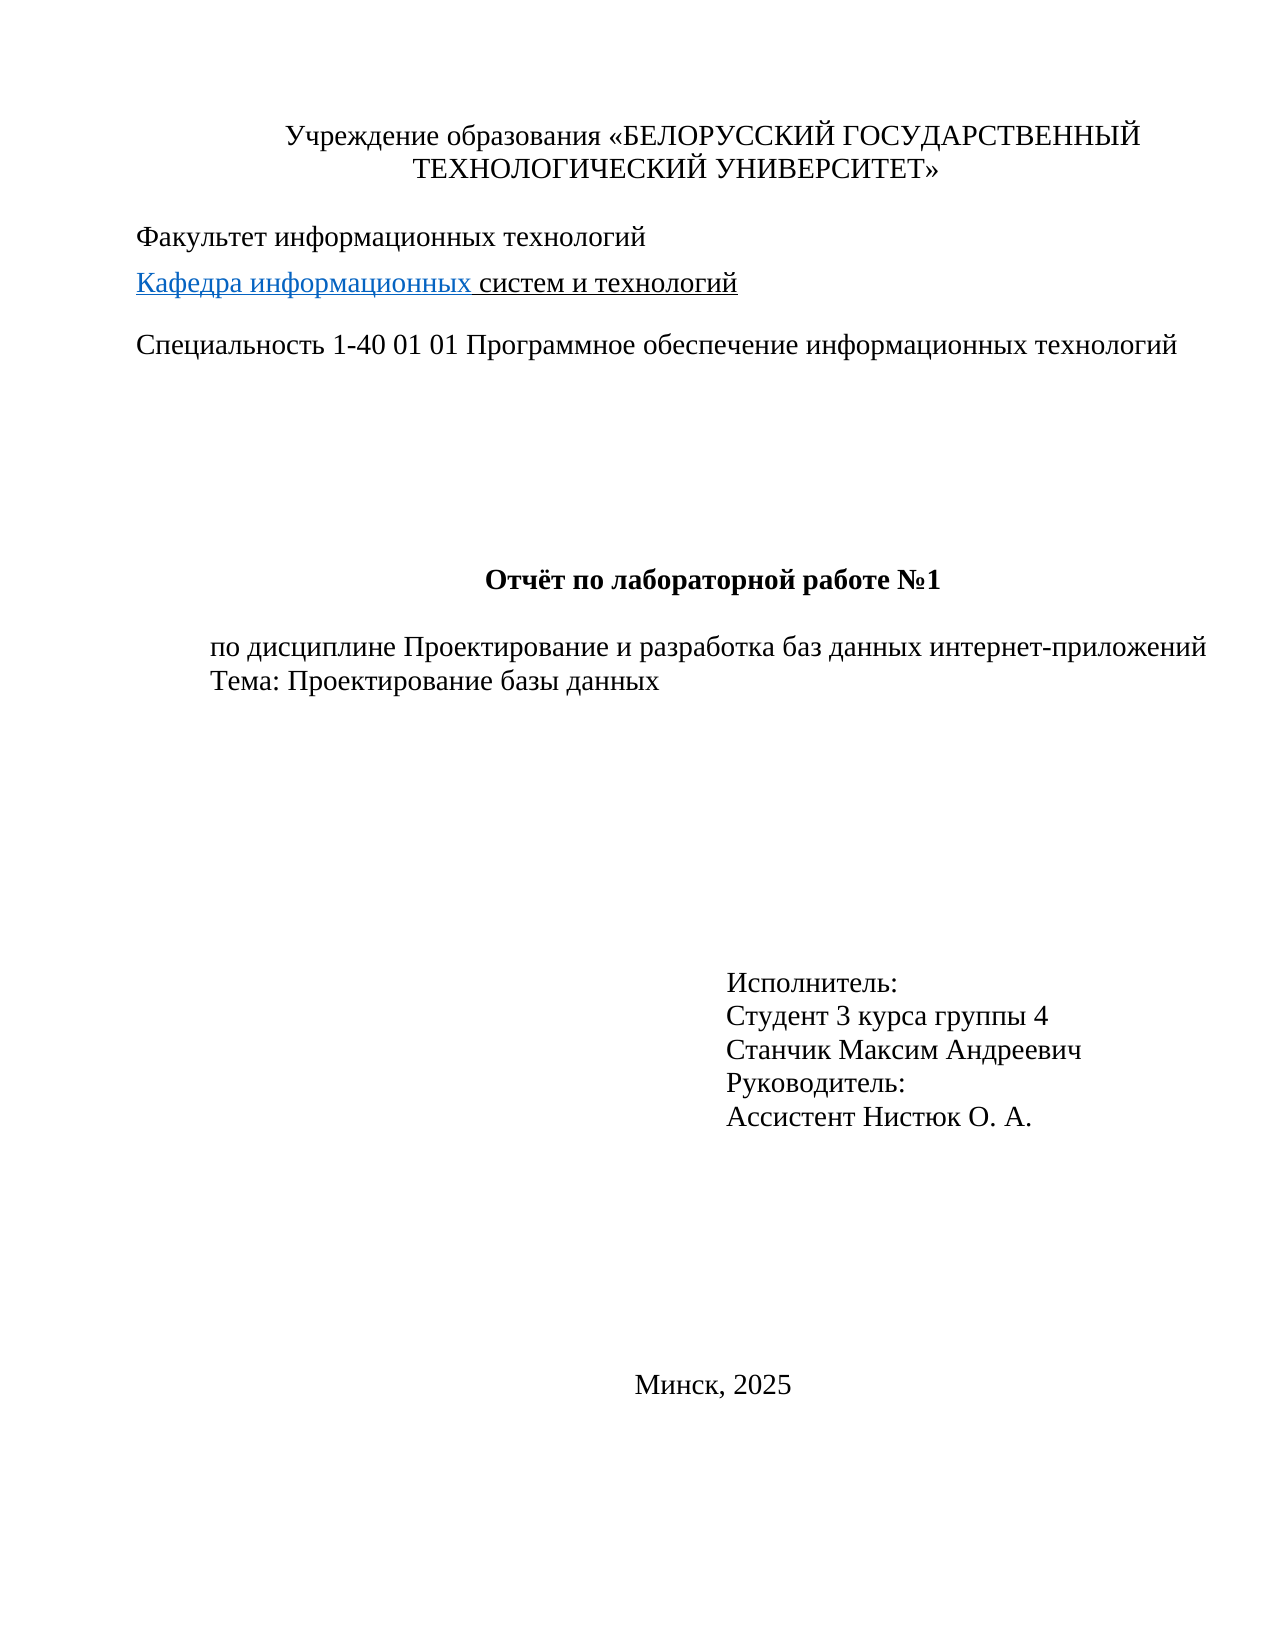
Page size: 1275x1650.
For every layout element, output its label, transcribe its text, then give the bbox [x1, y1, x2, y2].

text Кафедра информационных систем и технологий [136, 265, 1216, 298]
text Учреждение образования «БЕЛОРУССКИЙ ГОСУДАРСТВЕННЫЙ ТЕХНОЛОГИЧЕСКИЙ УНИВЕРСИТЕТ» [136, 118, 1216, 185]
text Тема: Проектирование базы данных [287, 663, 1216, 696]
text по дисциплине Проектирование и разработка баз данных интернет-приложений [136, 629, 1216, 663]
text Исполнитель: [652, 931, 1216, 998]
text Ассистент Нистюк О. А. [652, 1099, 1216, 1132]
text Станчик Максим Андреевич [652, 1032, 1216, 1065]
text Минск, 2025 [136, 1367, 1216, 1401]
text Факультет информационных технологий [136, 219, 1216, 252]
text Тема: Проектирование базы данных [136, 663, 280, 696]
text Специальность 1-40 01 01 Программное обеспечение информационных технологий [136, 327, 1216, 361]
text Студент 3 курса группы 4 [652, 998, 1216, 1032]
text Руководитель: [652, 1065, 1216, 1099]
text Отчёт по лабораторной работе №1 [136, 562, 1216, 596]
